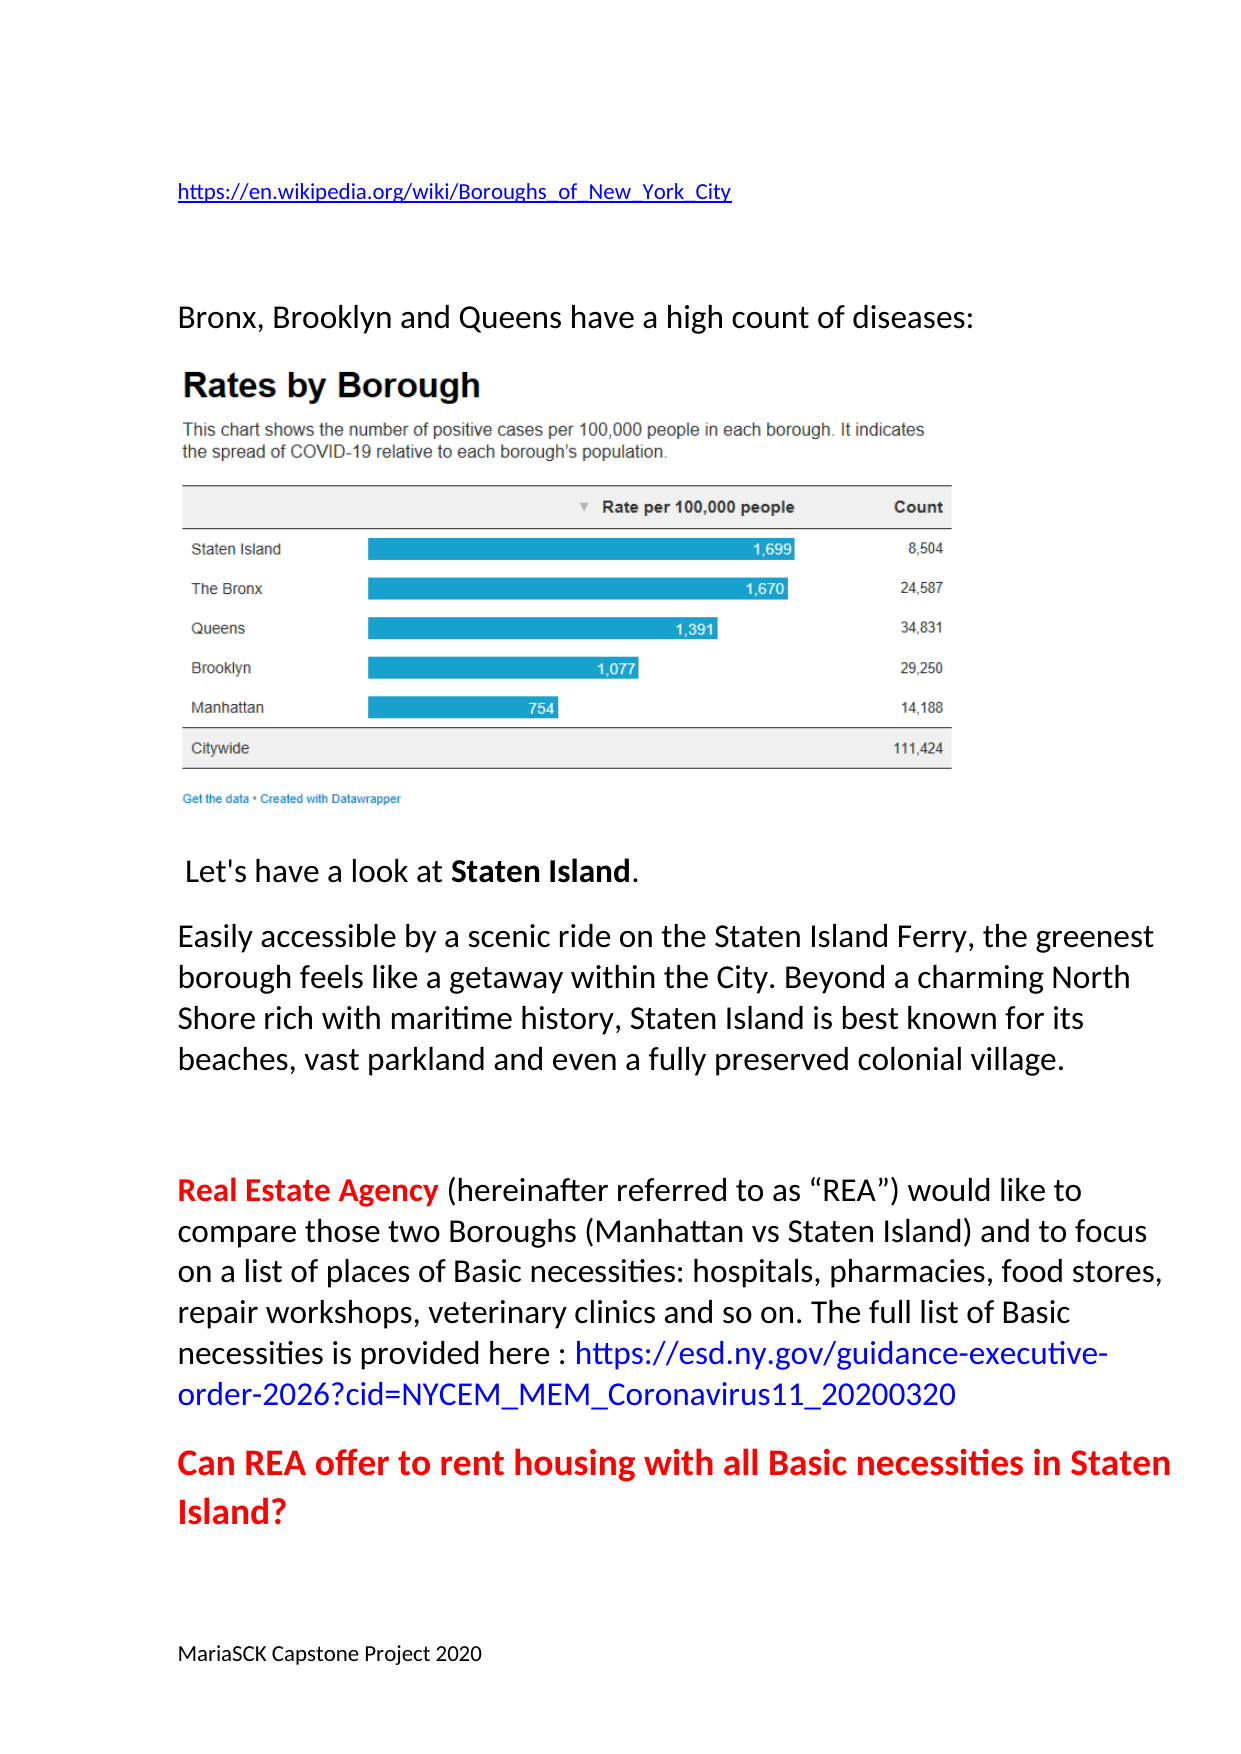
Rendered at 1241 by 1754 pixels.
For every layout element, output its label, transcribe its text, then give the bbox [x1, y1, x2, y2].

text Can REA offer to rent housing with all Basic necessities in Staten Island? [177, 1438, 1181, 1534]
picture [177, 361, 977, 825]
text https://en.wikipedia.org/wiki/Boroughs_of_New_York_City [177, 177, 1181, 205]
text Let's have a look at Staten Island. [177, 850, 1181, 890]
text Real Estate Agency (hereinafter referred to as “REA”) would like to compare those two Boroughs (Manhattan vs Staten Island) and to focus on a list of places of Basic necessities: hospitals, pharmacies, food stores, repair workshops, veterinary clinics and so on. The full list of Basic necessities is provided here : https://esd.ny.gov/guidance-executive-order-2026?cid=NYCEM_MEM_Coronavirus11_20200320 [177, 1169, 1181, 1413]
text Easily accessible by a scenic ride on the Staten Island Ferry, the greenest borough feels like a getaway within the City. Beyond a charming North Shore rich with maritime history, Staten Island is best known for its beaches, vast parkland and even a fully preserved colonial village. [177, 915, 1181, 1078]
text Bronx, Brooklyn and Queens have a high count of diseases: [177, 296, 1181, 337]
